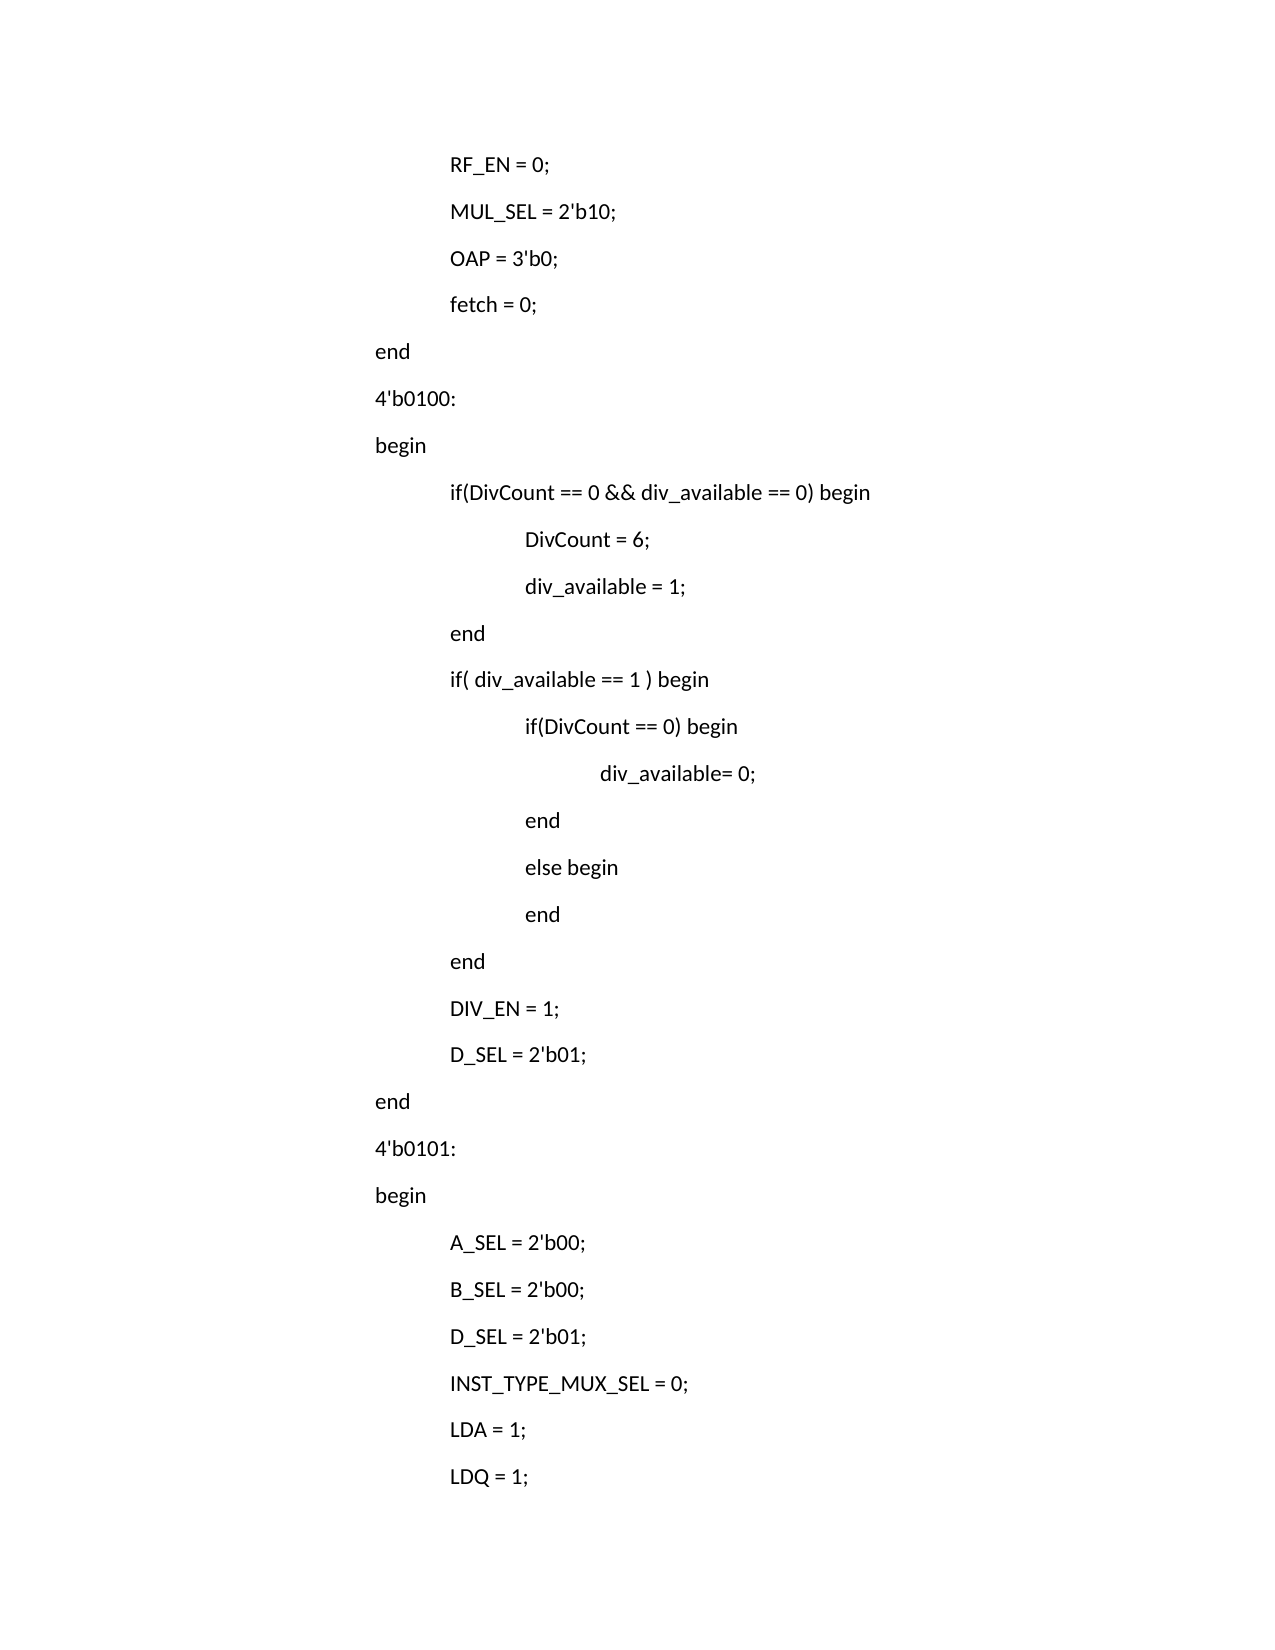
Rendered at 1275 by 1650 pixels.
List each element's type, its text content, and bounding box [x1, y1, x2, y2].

text else begin [150, 853, 1125, 881]
text LDA = 1; [150, 1416, 1125, 1444]
text end [150, 337, 1125, 366]
text end [150, 900, 1125, 928]
text 4'b0100: [150, 384, 1125, 412]
text B_SEL = 2'b00; [150, 1275, 1125, 1303]
text if( div_available == 1 ) begin [150, 666, 1125, 694]
text end [150, 947, 1125, 975]
text if(DivCount == 0) begin [150, 712, 1125, 741]
text OAP = 3'b0; [150, 244, 1125, 272]
text MUL_SEL = 2'b10; [150, 197, 1125, 225]
text D_SEL = 2'b01; [150, 1322, 1125, 1350]
text begin [150, 1181, 1125, 1209]
text end [150, 1087, 1125, 1116]
text INST_TYPE_MUX_SEL = 0; [150, 1369, 1125, 1397]
text DIV_EN = 1; [150, 994, 1125, 1022]
text div_available= 0; [150, 759, 1125, 787]
text DivCount = 6; [150, 525, 1125, 553]
text if(DivCount == 0 && div_available == 0) begin [150, 478, 1125, 506]
text A_SEL = 2'b00; [150, 1228, 1125, 1256]
text fetch = 0; [150, 291, 1125, 319]
text end [150, 619, 1125, 647]
text end [150, 806, 1125, 834]
text RF_EN = 0; [150, 150, 1125, 178]
text div_available = 1; [150, 572, 1125, 600]
text begin [150, 431, 1125, 459]
text 4'b0101: [150, 1134, 1125, 1162]
text LDQ = 1; [150, 1462, 1125, 1491]
text D_SEL = 2'b01; [150, 1041, 1125, 1069]
